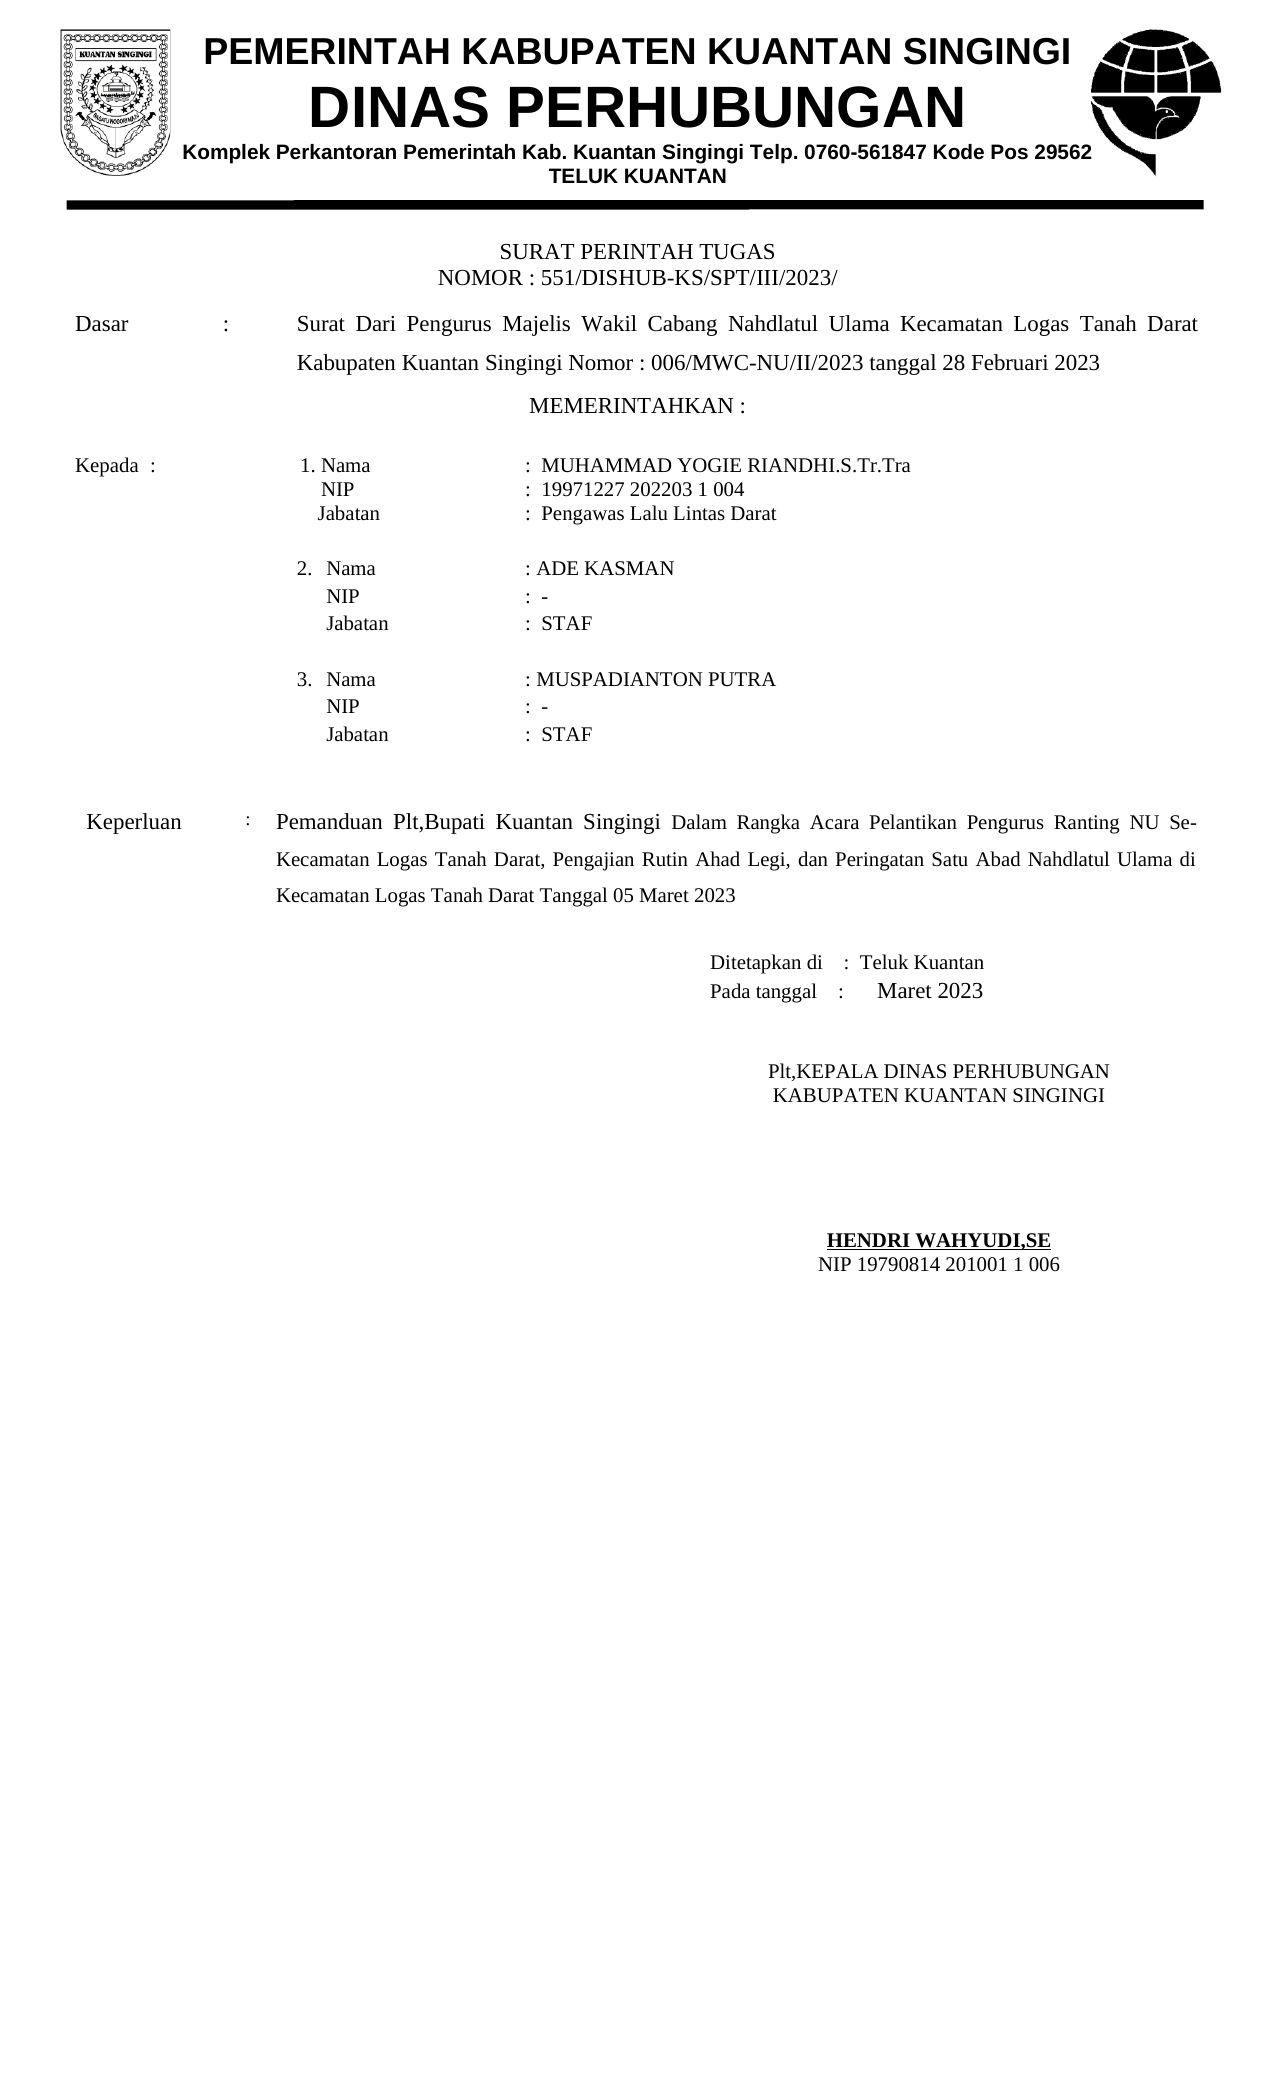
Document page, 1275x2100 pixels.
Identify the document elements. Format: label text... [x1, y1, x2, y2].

title Jabatan : STAF [75, 722, 1200, 746]
text NIP : 19971227 202203 1 004 [75, 477, 1200, 501]
title MEMERINTAHKAN : [75, 392, 1200, 419]
title Ditetapkan di : Teluk Kuantan [75, 950, 1200, 974]
title NIP : - [75, 584, 1200, 608]
title Dasar : Surat Dari Pengurus Majelis Wakil Cabang Nahdlatul Ulama Kecamatan Logas Tanah Darat Kabupaten Kuantan Singingi Nomor : 006/MWC-NU/II/2023 tanggal 28 Februari 2023 [75, 310, 1200, 376]
table_header Keperluan [75, 808, 234, 920]
text Kepada : 1. Nama : MUHAMMAD YOGIE RIANDHI.S.Tr.Tra [75, 453, 1200, 477]
title Jabatan : Pengawas Lalu Lintas Darat [75, 501, 1200, 525]
title 2. Nama : ADE KASMAN [75, 556, 1200, 580]
picture [60, 29, 171, 176]
title 3. Nama : MUSPADIANTON PUTRA [75, 667, 1200, 691]
picture [1085, 25, 1228, 186]
table_header : [234, 808, 264, 920]
title NIP : - [75, 694, 1200, 718]
title Jabatan : STAF [75, 611, 1200, 635]
text NOMOR : 551/DISHUB-KS/SPT/III/2023/ [75, 264, 1200, 291]
table_header Pemanduan Plt,Bupati Kuantan Singingi Dalam Rangka Acara Pelantikan Pengurus Ranting NU Se-Kecamatan Logas Tanah Darat, Pengajian Rutin Ahad Legi, dan Peringatan Satu Abad Nahdlatul Ulama di Kecamatan Logas Tanah Darat Tanggal 05 Maret 2023 [265, 808, 1208, 920]
text SURAT PERINTAH TUGAS [75, 238, 1200, 264]
table_header Plt,KEPALA DINAS PERHUBUNGAN KABUPATEN KUANTAN SINGINGI HENDRI WAHYUDI,SE NIP 19790814 201001 1 006 [695, 1035, 1182, 1276]
title Pada tanggal : Maret 2023 [75, 977, 1200, 1004]
